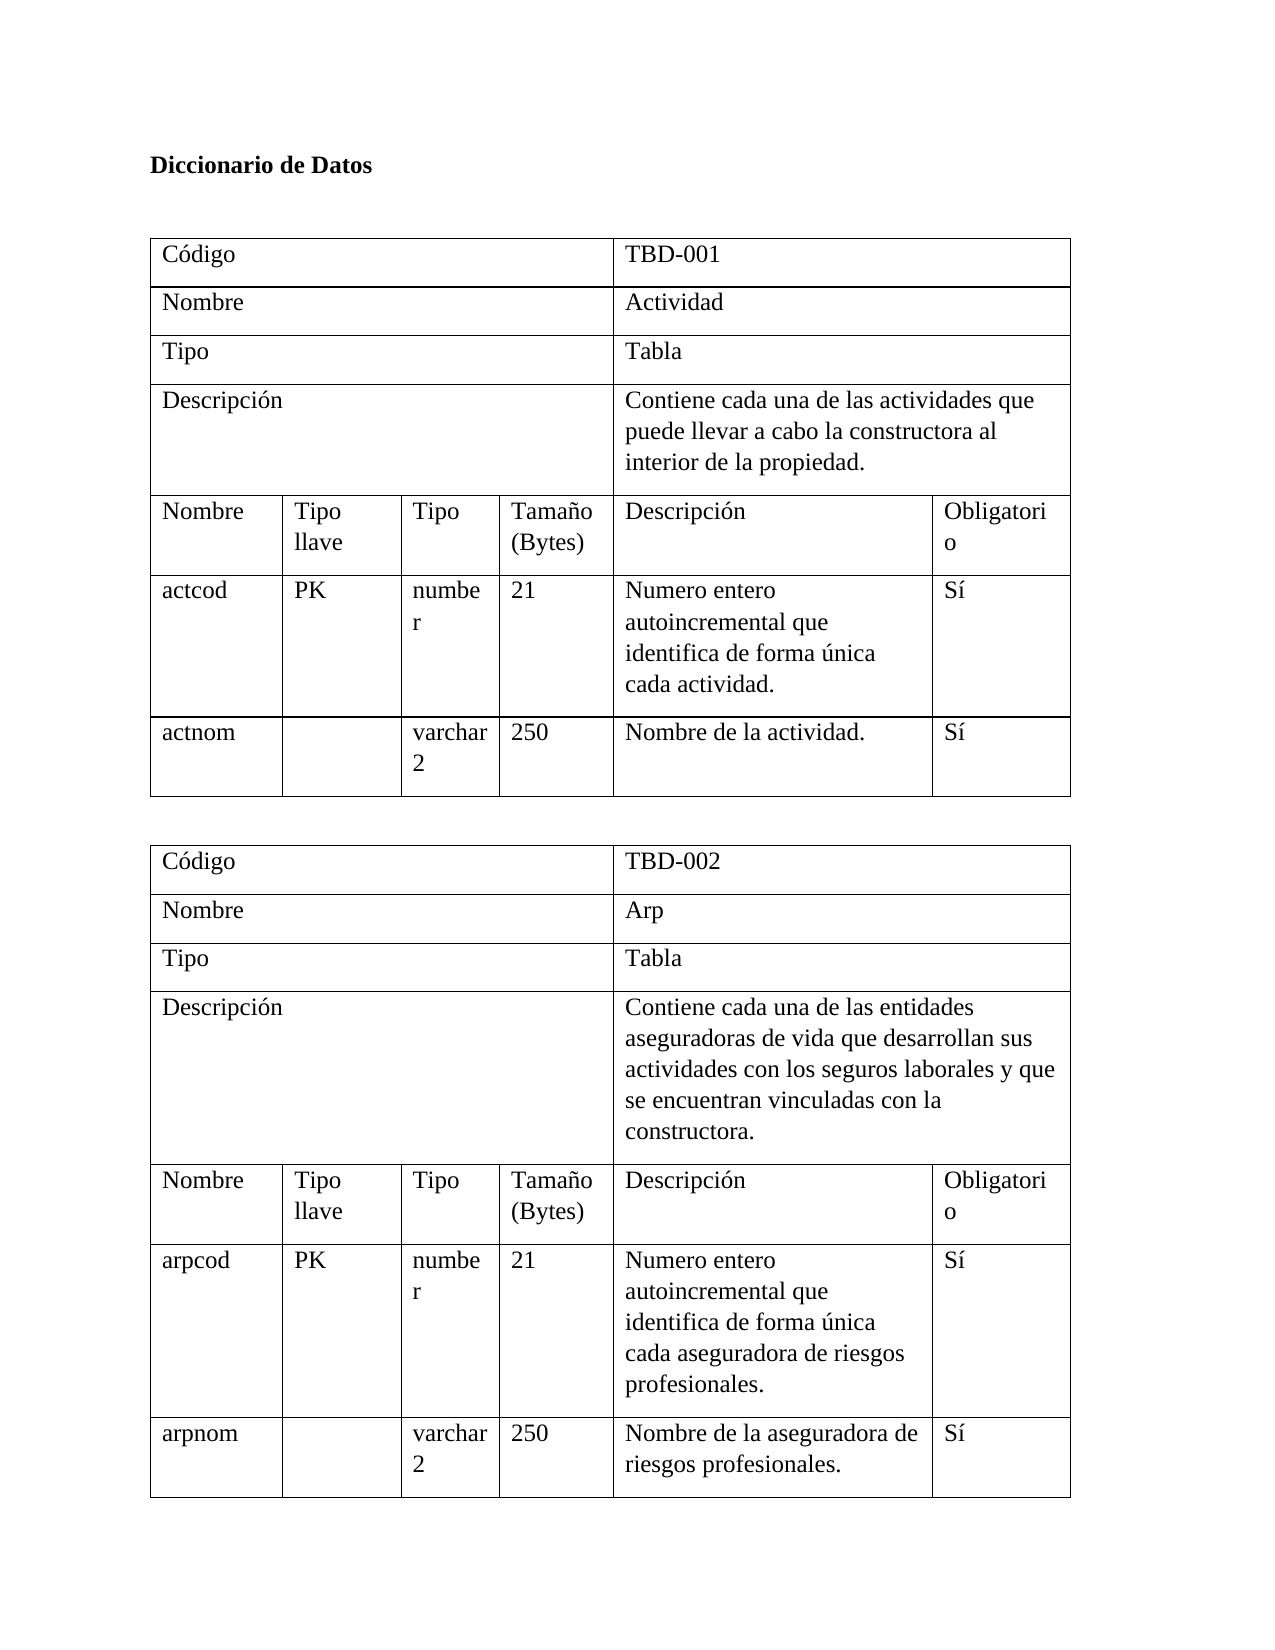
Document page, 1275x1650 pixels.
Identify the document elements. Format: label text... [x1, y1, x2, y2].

table_cell Tipo llave [283, 1165, 401, 1244]
table_cell Nombre [151, 288, 613, 335]
table_cell PK [283, 1245, 401, 1417]
table_cell 250 [500, 718, 613, 796]
table_header Código [151, 846, 613, 894]
table_cell varchar2 [402, 1418, 499, 1497]
table_cell arpnom [151, 1418, 282, 1497]
table_cell number [402, 1245, 499, 1417]
table_cell Actividad [614, 288, 1070, 335]
table_cell Descripción [151, 992, 613, 1164]
table_cell varchar2 [402, 718, 499, 796]
table_cell 250 [500, 1418, 613, 1497]
table_cell 21 [500, 1245, 613, 1417]
table_cell Contiene cada una de las entidades aseguradoras de vida que desarrollan sus actividades con los seguros laborales y que se encuentran vinculadas con la constructora. [614, 992, 1070, 1164]
table_cell arpcod [151, 1245, 282, 1417]
table_cell Numero entero autoincremental que identifica de forma única cada aseguradora de riesgos profesionales. [614, 1245, 932, 1417]
table_cell Nombre [151, 895, 613, 942]
table_cell Tipo [151, 336, 613, 384]
table_cell Nombre [151, 1165, 282, 1244]
table_cell Obligatorio [933, 1165, 1070, 1244]
table_cell number [402, 576, 499, 716]
table_cell Nombre [151, 496, 282, 574]
table_cell Tamaño (Bytes) [500, 1165, 613, 1244]
table_cell Obligatorio [933, 496, 1070, 574]
table_cell Sí [933, 1245, 1070, 1417]
table_cell Descripción [614, 1165, 932, 1244]
table_cell Tabla [614, 944, 1070, 991]
table_cell Nombre de la aseguradora de riesgos profesionales. [614, 1418, 932, 1497]
table_cell actnom [151, 718, 282, 796]
table_cell Tipo llave [283, 496, 401, 574]
table_cell Tipo [402, 1165, 499, 1244]
table_cell Sí [933, 576, 1070, 716]
table_cell Tamaño (Bytes) [500, 496, 613, 574]
table_header TBD-002 [614, 846, 1070, 894]
table_cell Sí [933, 718, 1070, 796]
table_cell PK [283, 576, 401, 716]
table_cell [283, 1418, 401, 1497]
table_cell 21 [500, 576, 613, 716]
table_cell [283, 718, 401, 796]
table_cell actcod [151, 576, 282, 716]
table_cell Tipo [402, 496, 499, 574]
table_header Código [151, 239, 613, 286]
table_cell Descripción [614, 496, 932, 574]
table_cell Tabla [614, 336, 1070, 384]
table_cell Sí [933, 1418, 1070, 1497]
table_cell Arp [614, 895, 1070, 942]
table_cell Descripción [151, 385, 613, 495]
table_cell Numero entero autoincremental que identifica de forma única cada actividad. [614, 576, 932, 716]
table_cell Nombre de la actividad. [614, 718, 932, 796]
table_cell Tipo [151, 944, 613, 991]
text Diccionario de Datos [150, 150, 1125, 179]
table_header TBD-001 [614, 239, 1070, 286]
table_cell Contiene cada una de las actividades que puede llevar a cabo la constructora al interior de la propiedad. [614, 385, 1070, 495]
